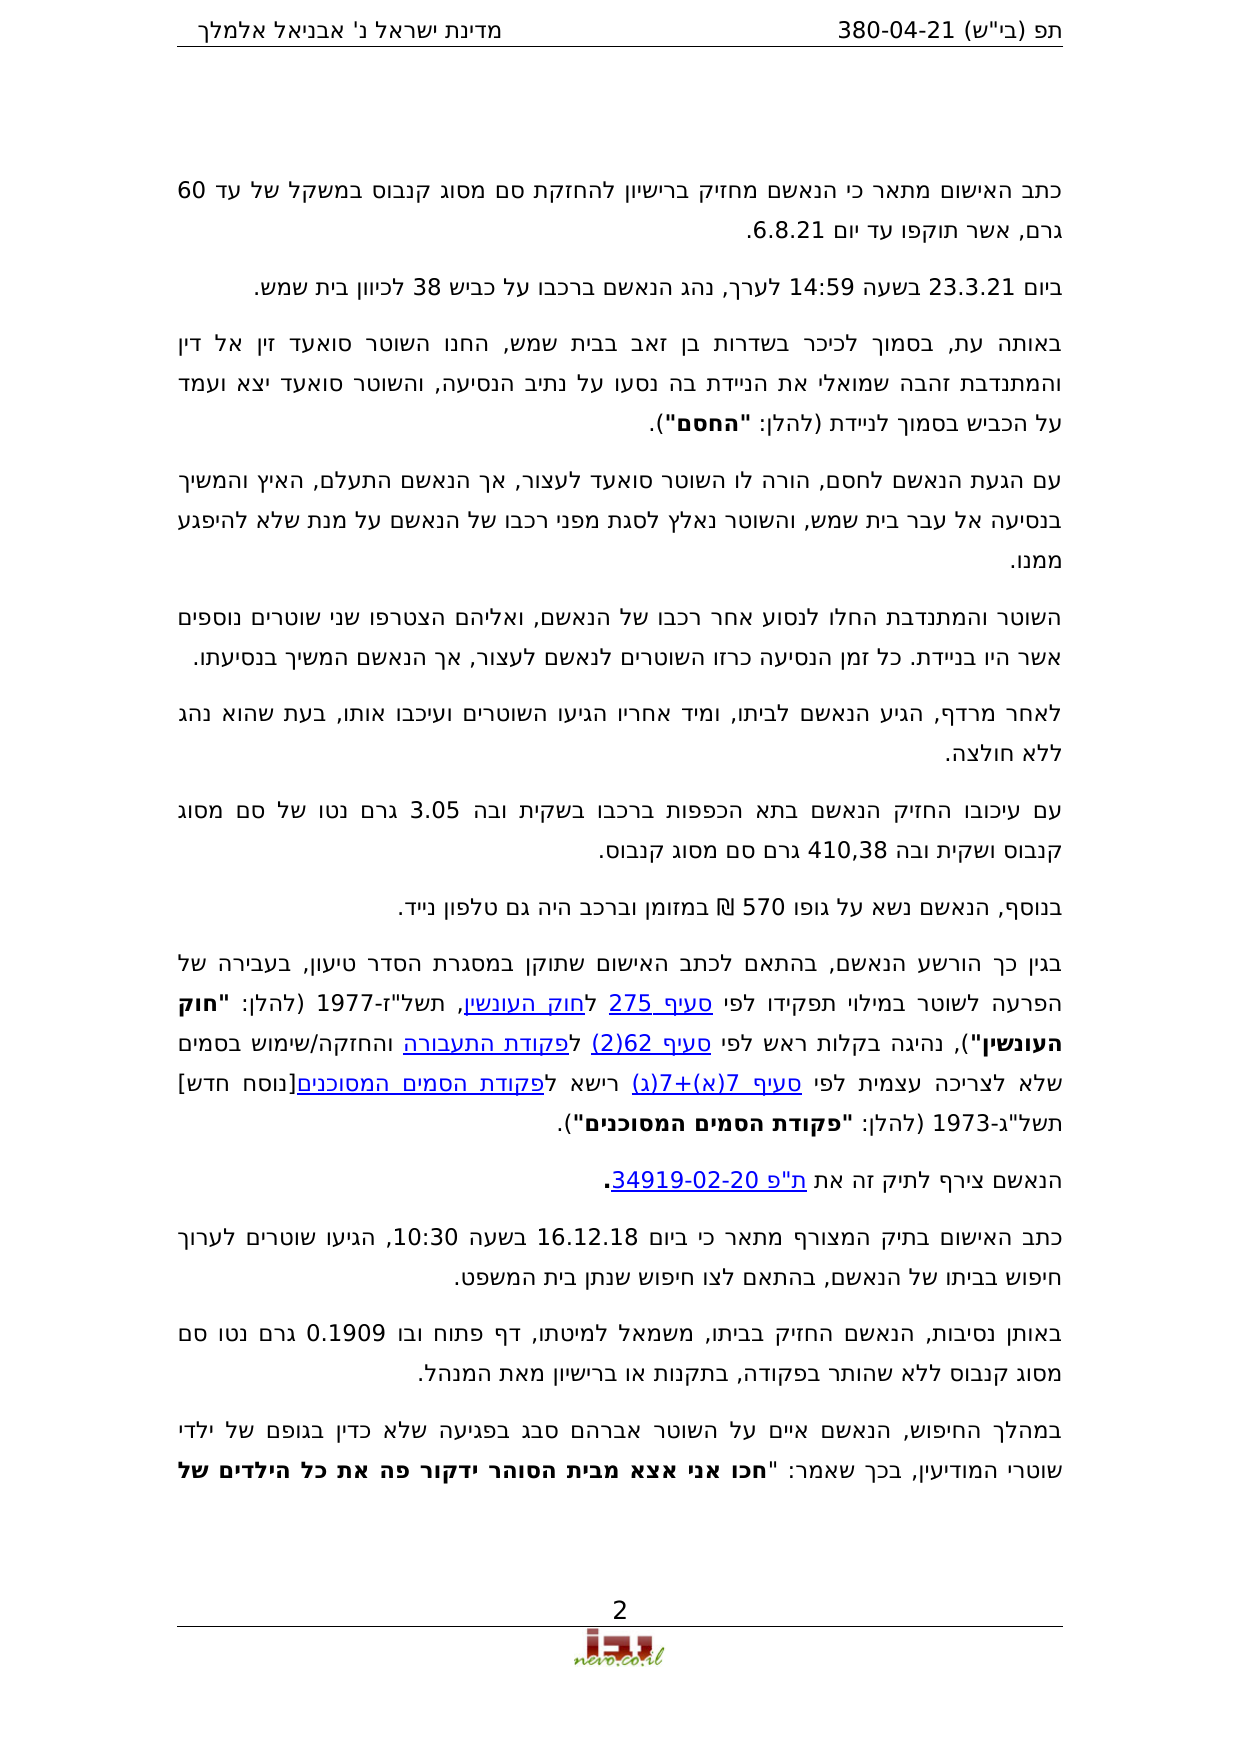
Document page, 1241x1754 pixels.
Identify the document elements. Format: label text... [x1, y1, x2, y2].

text הנאשם צירף לתיק זה את ת"פ 34919-02-20. [177, 1167, 1063, 1194]
text באותה עת, בסמוך לכיכר בשדרות בן זאב בבית שמש, החנו השוטר סואעד זין אל דין והמתנדבת זהבה שמואלי את הניידת בה נסעו על נתיב הנסיעה, והשוטר סואעד יצא ועמד על הכביש בסמוך לניידת (להלן: "החסם"). [177, 331, 1063, 437]
text באותן נסיבות, הנאשם החזיק בביתו, משמאל למיטתו, דף פתוח ובו 0.1909 גרם נטו סם מסוג קנבוס ללא שהותר בפקודה, בתקנות או ברישיון מאת המנהל. [177, 1321, 1063, 1387]
text בגין כך הורשע הנאשם, בהתאם לכתב האישום שתוקן במסגרת הסדר טיעון, בעבירה של הפרעה לשוטר במילוי תפקידו לפי סעיף 275 לחוק העונשין, תשל"ז-1977 (להלן: "חוק העונשין"), נהיגה בקלות ראש לפי סעיף 62(2) לפקודת התעבורה והחזקה/שימוש בסמים שלא לצריכה עצמית לפי סעיף 7(א)+7(ג) רישא לפקודת הסמים המסוכנים[נוסח חדש] תשל"ג-1973 (להלן: "פקודת הסמים המסוכנים"). [177, 951, 1063, 1137]
text בנוסף, הנאשם נשא על גופו 570 ₪ במזומן וברכב היה גם טלפון נייד. [177, 894, 1063, 921]
text כתב האישום מתאר כי הנאשם מחזיק ברישיון להחזקת סם מסוג קנבוס במשקל של עד 60 גרם, אשר תוקפו עד יום 6.8.21. [177, 177, 1063, 244]
text השוטר והמתנדבת החלו לנסוע אחר רכבו של הנאשם, ואליהם הצטרפו שני שוטרים נוספים אשר היו בניידת. כל זמן הנסיעה כרזו השוטרים לנאשם לעצור, אך הנאשם המשיך בנסיעתו. [177, 604, 1063, 671]
text כתב האישום בתיק המצורף מתאר כי ביום 16.12.18 בשעה 10:30, הגיעו שוטרים לערוך חיפוש בביתו של הנאשם, בהתאם לצו חיפוש שנתן בית המשפט. [177, 1224, 1063, 1291]
text עם עיכובו החזיק הנאשם בתא הכפפות ברכבו בשקית ובה 3.05 גרם נטו של סם מסוג קנבוס ושקית ובה 410,38 גרם סם מסוג קנבוס. [177, 797, 1063, 864]
text ביום 23.3.21 בשעה 14:59 לערך, נהג הנאשם ברכבו על כביש 38 לכיוון בית שמש. [177, 274, 1063, 301]
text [177, 1417, 1063, 1484]
picture [574, 1628, 666, 1667]
text עם הגעת הנאשם לחסם, הורה לו השוטר סואעד לעצור, אך הנאשם התעלם, האיץ והמשיך בנסיעה אל עבר בית שמש, והשוטר נאלץ לסגת מפני רכבו של הנאשם על מנת שלא להיפגע ממנו. [177, 467, 1063, 574]
text לאחר מרדף, הגיע הנאשם לביתו, ומיד אחריו הגיעו השוטרים ועיכבו אותו, בעת שהוא נהג ללא חולצה. [177, 701, 1063, 767]
